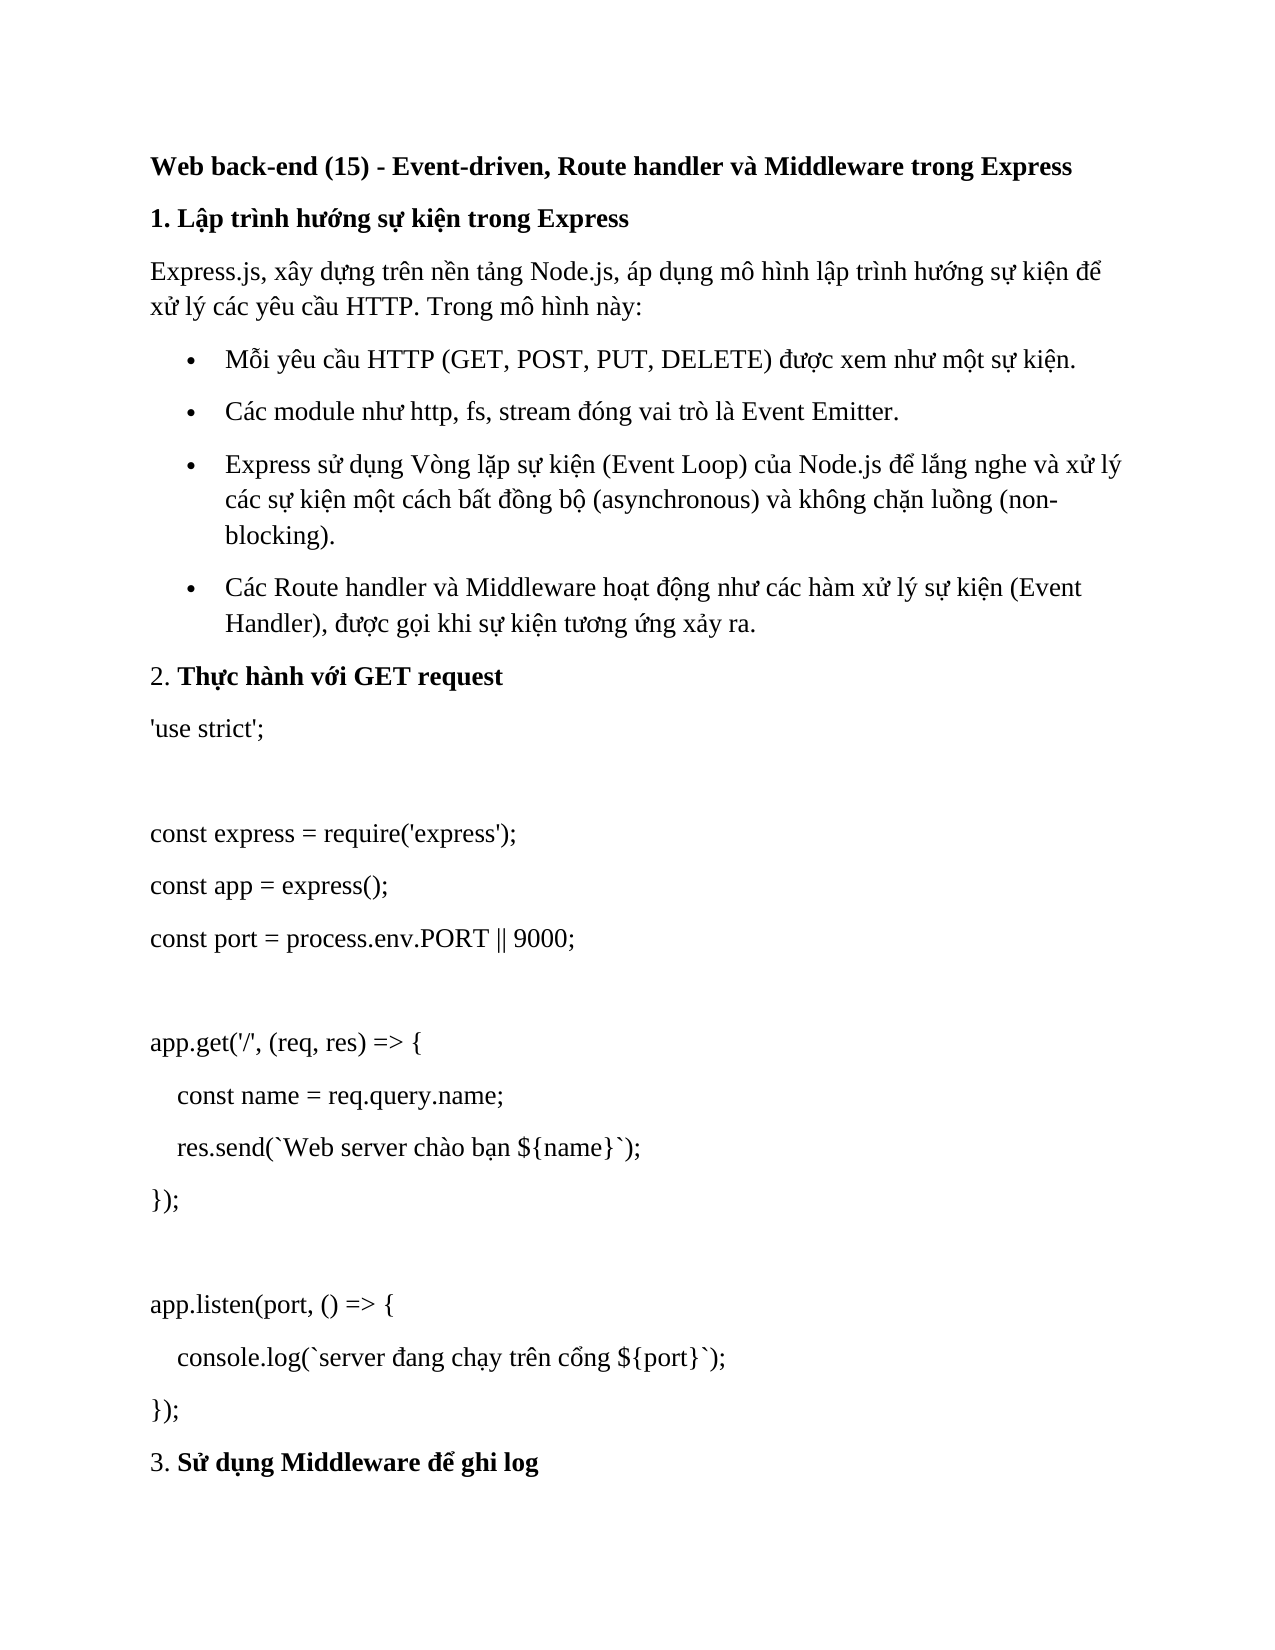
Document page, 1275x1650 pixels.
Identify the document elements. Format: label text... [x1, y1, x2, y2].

list Các module như http, fs, stream đóng vai trò là Event Emitter.​ [187, 395, 1125, 426]
text Express.js, xây dựng trên nền tảng Node.js, áp dụng mô hình lập trình hướng sự kiện để xử lý các yêu cầu HTTP. Trong mô hình này:​ [150, 255, 1125, 322]
text const express = require('express'); [150, 817, 1125, 848]
text }); [150, 1393, 1125, 1424]
list Mỗi yêu cầu HTTP (GET, POST, PUT, DELETE) được xem như một sự kiện.​ [187, 343, 1125, 374]
text app.listen(port, () => { [150, 1288, 1125, 1319]
text app.get('/', (req, res) => { [150, 1026, 1125, 1058]
text res.send(`Web server chào bạn ${name}`); [150, 1131, 1125, 1162]
list Các Route handler và Middleware hoạt động như các hàm xử lý sự kiện (Event Handler), được gọi khi sự kiện tương ứng xảy ra.​ [187, 572, 1125, 638]
text const app = express(); [150, 869, 1125, 900]
text Web back-end (15) - Event-driven, Route handler và Middleware trong Express [150, 150, 1125, 181]
text 'use strict'; [150, 712, 1125, 743]
list Express sử dụng Vòng lặp sự kiện (Event Loop) của Node.js để lắng nghe và xử lý các sự kiện một cách bất đồng bộ (asynchronous) và không chặn luồng (non-blocking).​ [187, 448, 1125, 550]
text const port = process.env.PORT || 9000; [150, 922, 1125, 953]
text 3. Sử dụng Middleware để ghi log [150, 1446, 1125, 1477]
text }); [150, 1184, 1125, 1215]
text 1. Lập trình hướng sự kiện trong Express [150, 202, 1125, 233]
text console.log(`server đang chạy trên cổng ${port}`); [150, 1341, 1125, 1372]
text 2. Thực hành với GET request [150, 660, 1125, 691]
text const name = req.query.name; [150, 1079, 1125, 1110]
